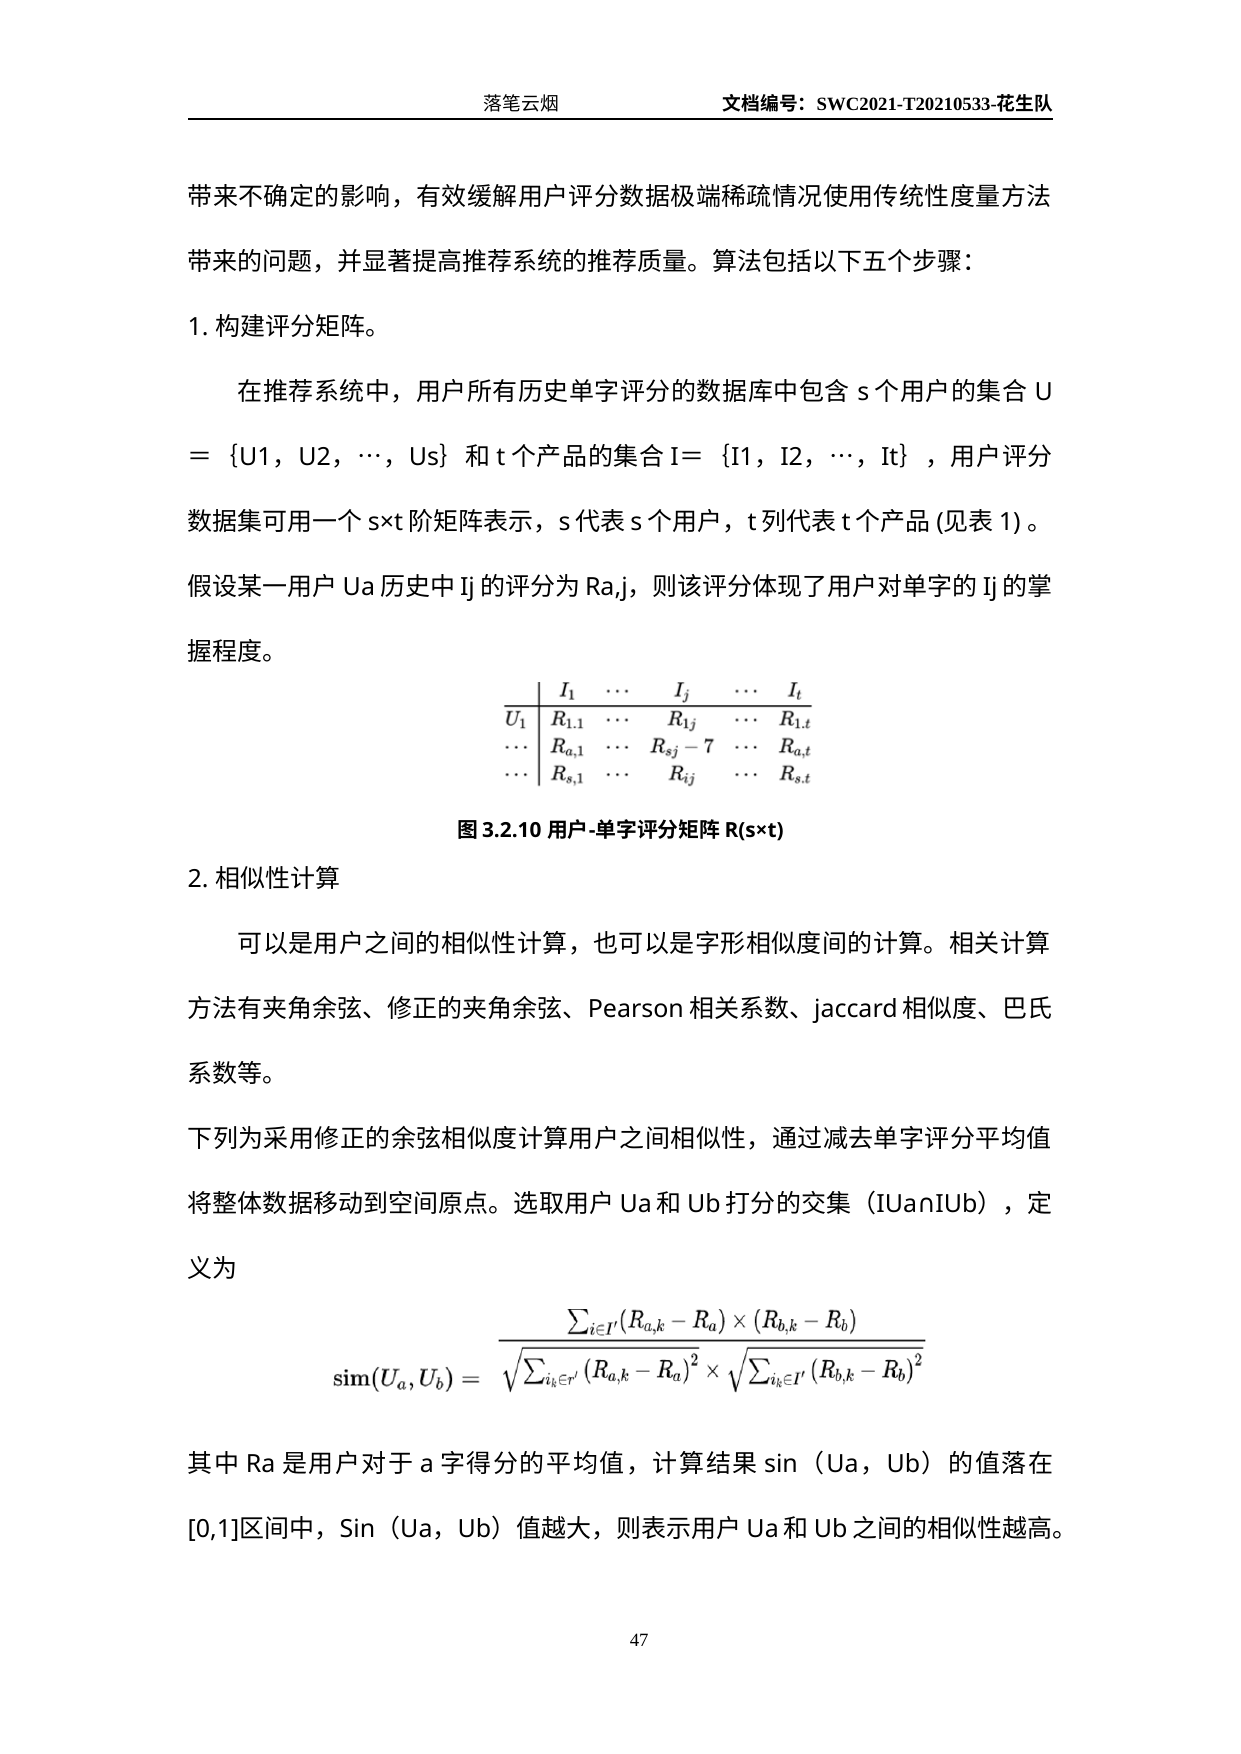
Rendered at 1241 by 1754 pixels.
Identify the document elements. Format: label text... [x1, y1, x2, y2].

picture [496, 682, 819, 795]
text 可以是用户之间的相似性计算，也可以是字形相似度间的计算。相关计算方法有夹角余弦、修正的夹角余弦、Pearson相关系数、jaccard相似度、巴氏系数等。 [187, 909, 1053, 1104]
text 在推荐系统中，用户所有历史单字评分的数据库中包含s个用户的集合 U＝｛U1，U2，…，Us｝和t个产品的集合I＝｛I1，I2，…，It｝，用户评分数据集可用一个s×t阶矩阵表示，s代表s个用户，t列代表t个产品 (见表1) 。假设某一用户Ua历史中Ij的评分为Ra,j，则该评分体现了用户对单字的Ij的掌握程度。 [187, 357, 1053, 682]
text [187, 1429, 1053, 1559]
text 2. 相似性计算 [187, 844, 1053, 909]
picture [310, 1299, 930, 1402]
text 1. 构建评分矩阵。 [187, 292, 1053, 357]
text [187, 162, 1053, 292]
text 图3.2.10 用户-单字评分矩阵R(s×t) [187, 812, 1053, 844]
text 下列为采用修正的余弦相似度计算用户之间相似性，通过减去单字评分平均值将整体数据移动到空间原点。选取用户Ua和Ub打分的交集（IUa∩IUb），定义为 [187, 1104, 1053, 1299]
